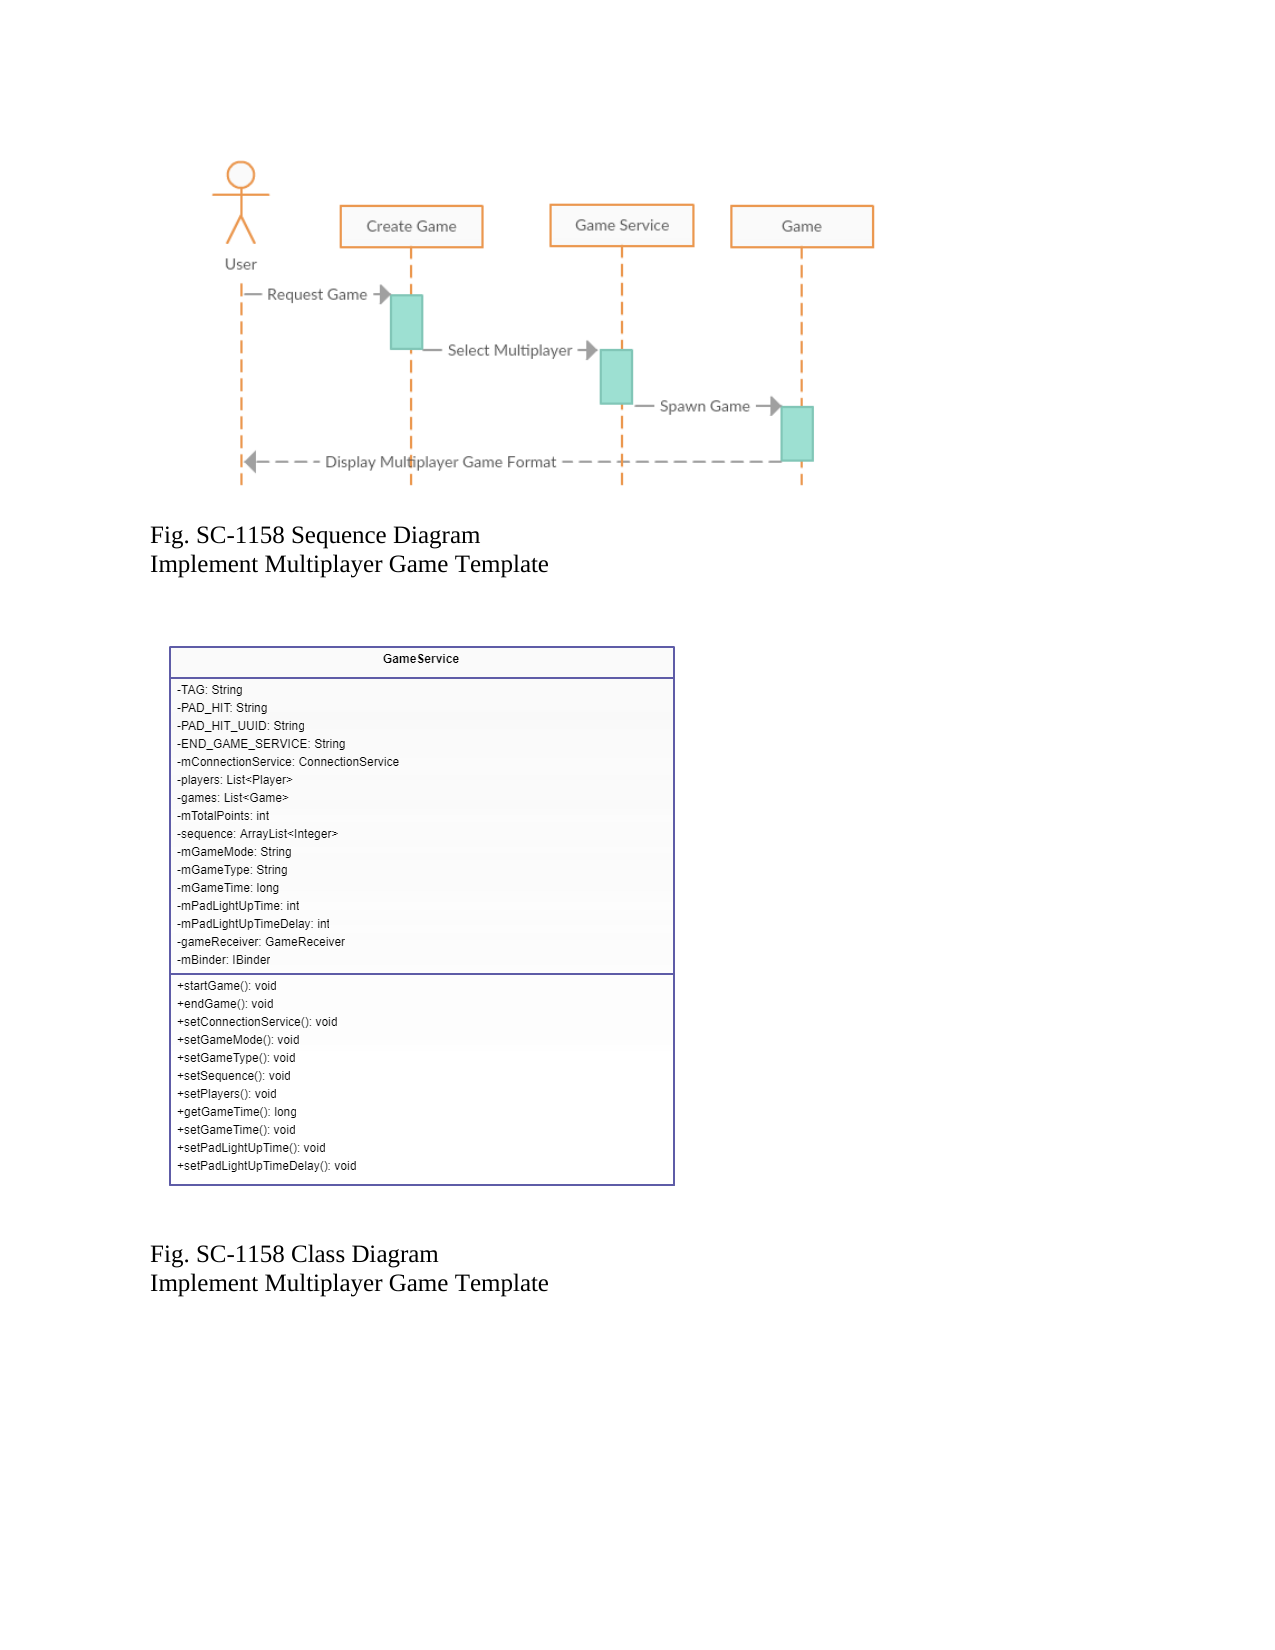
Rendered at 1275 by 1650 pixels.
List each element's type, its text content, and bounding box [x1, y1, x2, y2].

picture [139, 637, 708, 1200]
text Fig. SC-1158 Class Diagram [150, 1239, 1125, 1268]
text Implement Multiplayer Game Template [150, 1268, 1125, 1297]
text Fig. SC-1158 Sequence Diagram [150, 521, 1125, 549]
picture [150, 150, 939, 521]
text Implement Multiplayer Game Template [150, 549, 1125, 578]
